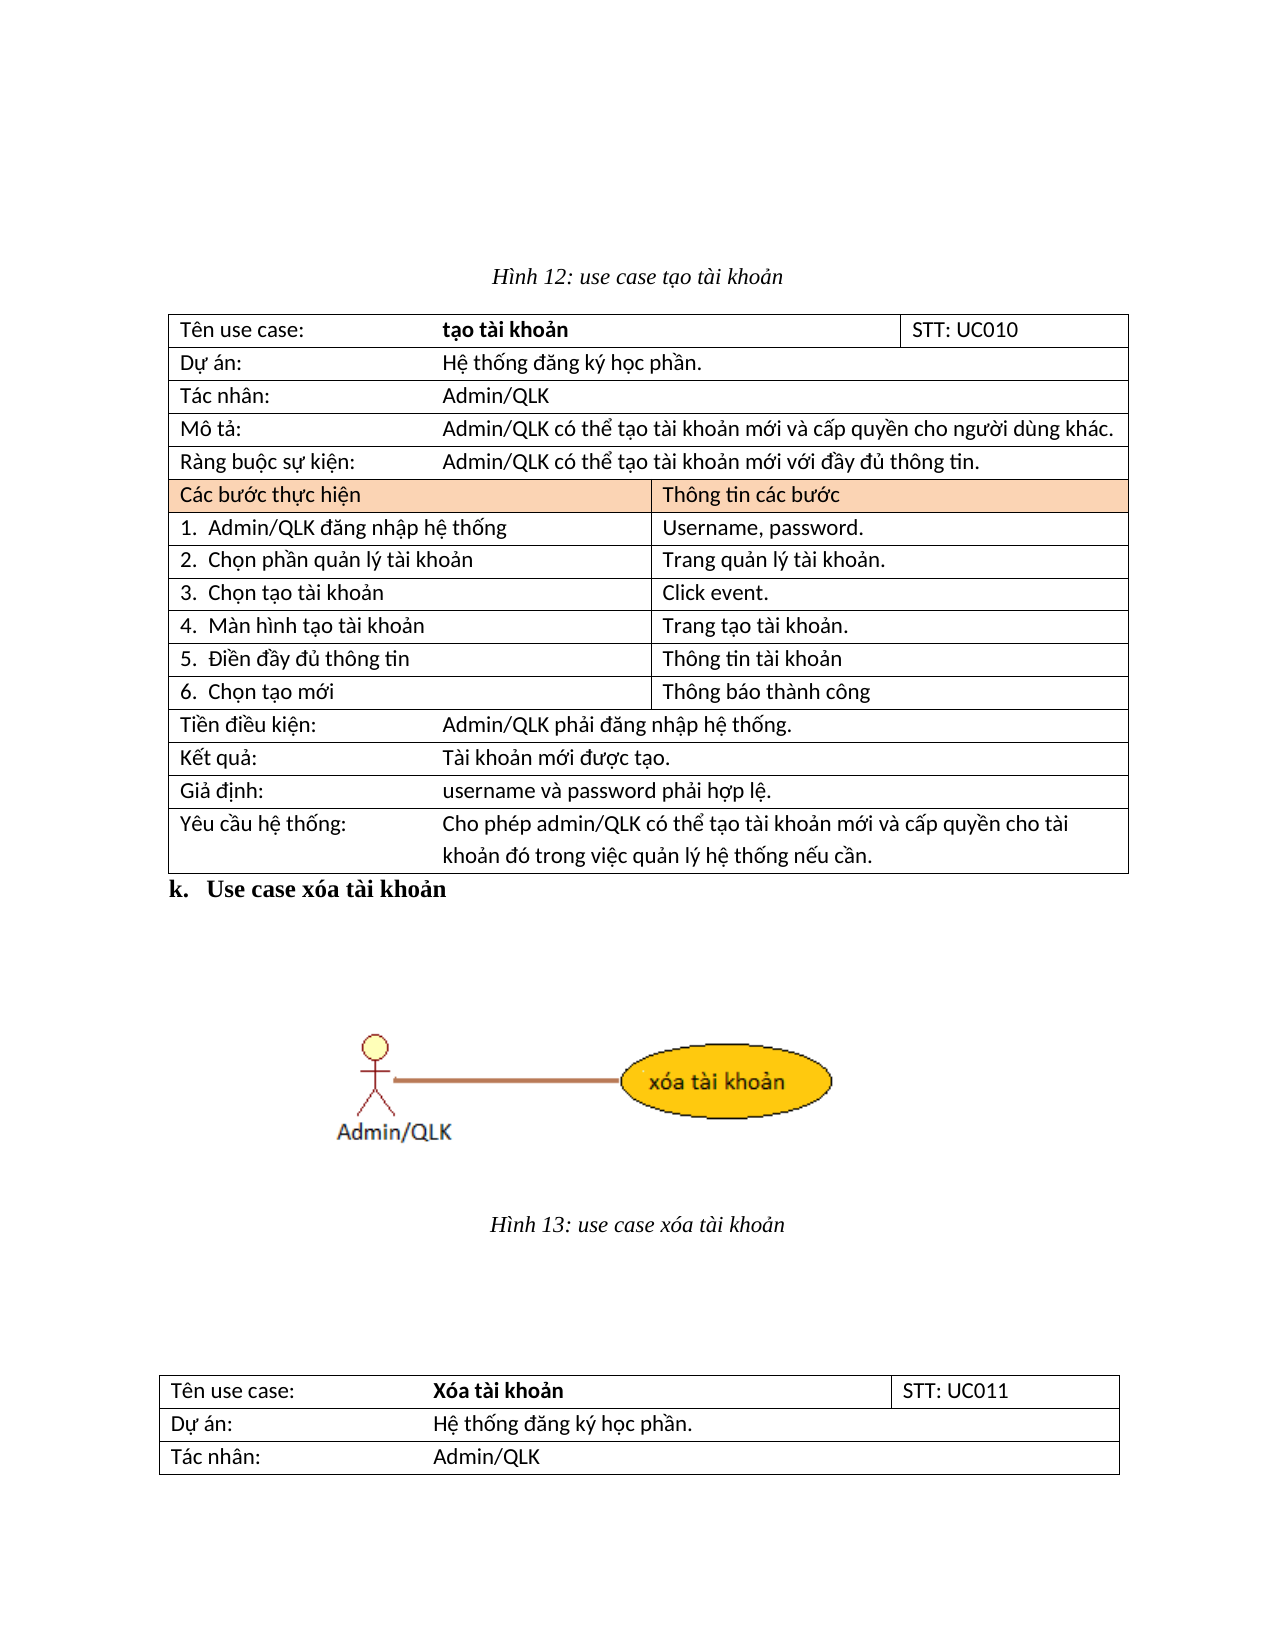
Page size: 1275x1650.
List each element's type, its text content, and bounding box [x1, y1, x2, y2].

table_cell Chọn tạo mới [169, 677, 651, 709]
picture [323, 944, 902, 1178]
table_cell Dự án: Hệ thống đăng ký học phần. [160, 1409, 1119, 1441]
table_cell Các bước thực hiện [169, 480, 651, 512]
table_cell Chọn tạo tài khoản [169, 579, 651, 610]
table_cell Chọn phần quản lý tài khoản [169, 546, 651, 577]
text Hình 13: use case xóa tài khoản [150, 1211, 1125, 1237]
table_cell Giả định: username và password phải hợp lệ. [169, 776, 1128, 808]
table_cell Ràng buộc sự kiện: Admin/QLK có thể tạo tài khoản mới với đầy đủ thông tin. [169, 447, 1128, 479]
table_header Tên use case: Xóa tài khoản [160, 1376, 891, 1408]
table_cell Màn hình tạo tài khoản [169, 611, 651, 643]
table_cell Thông tin các bước [652, 480, 1128, 512]
table_header Tên use case: tạo tài khoản [169, 315, 900, 347]
table_cell Tác nhân: Admin/QLK [160, 1442, 1119, 1474]
text Hình 12: use case tạo tài khoản [150, 263, 1125, 289]
table_cell Trang tạo tài khoản. [652, 611, 1128, 643]
table_cell Click event. [652, 579, 1128, 610]
table_cell Tiền điều kiện: Admin/QLK phải đăng nhập hệ thống. [169, 710, 1128, 742]
table_cell Thông báo thành công [652, 677, 1128, 709]
table_cell Trang quản lý tài khoản. [652, 546, 1128, 577]
table_header STT: UC010 [901, 315, 1128, 347]
table_cell Kết quả: Tài khoản mới được tạo. [169, 743, 1128, 775]
table_cell Admin/QLK đăng nhập hệ thống [169, 513, 651, 544]
table_cell Mô tả: Admin/QLK có thể tạo tài khoản mới và cấp quyền cho người dùng khác. [169, 414, 1128, 446]
table_header STT: UC011 [892, 1376, 1119, 1408]
table_cell Yêu cầu hệ thống: Cho phép admin/QLK có thể tạo tài khoản mới và cấp quyền cho tài khoản đó trong việc quản lý hệ thống nếu cần. [169, 809, 1128, 873]
table_cell Điền đầy đủ thông tin [169, 644, 651, 676]
table_cell Thông tin tài khoản [652, 644, 1128, 676]
list Use case xóa tài khoản [169, 874, 1125, 903]
table_cell Username, password. [652, 513, 1128, 544]
table_cell Dự án: Hệ thống đăng ký học phần. [169, 348, 1128, 380]
table_cell Tác nhân: Admin/QLK [169, 381, 1128, 413]
